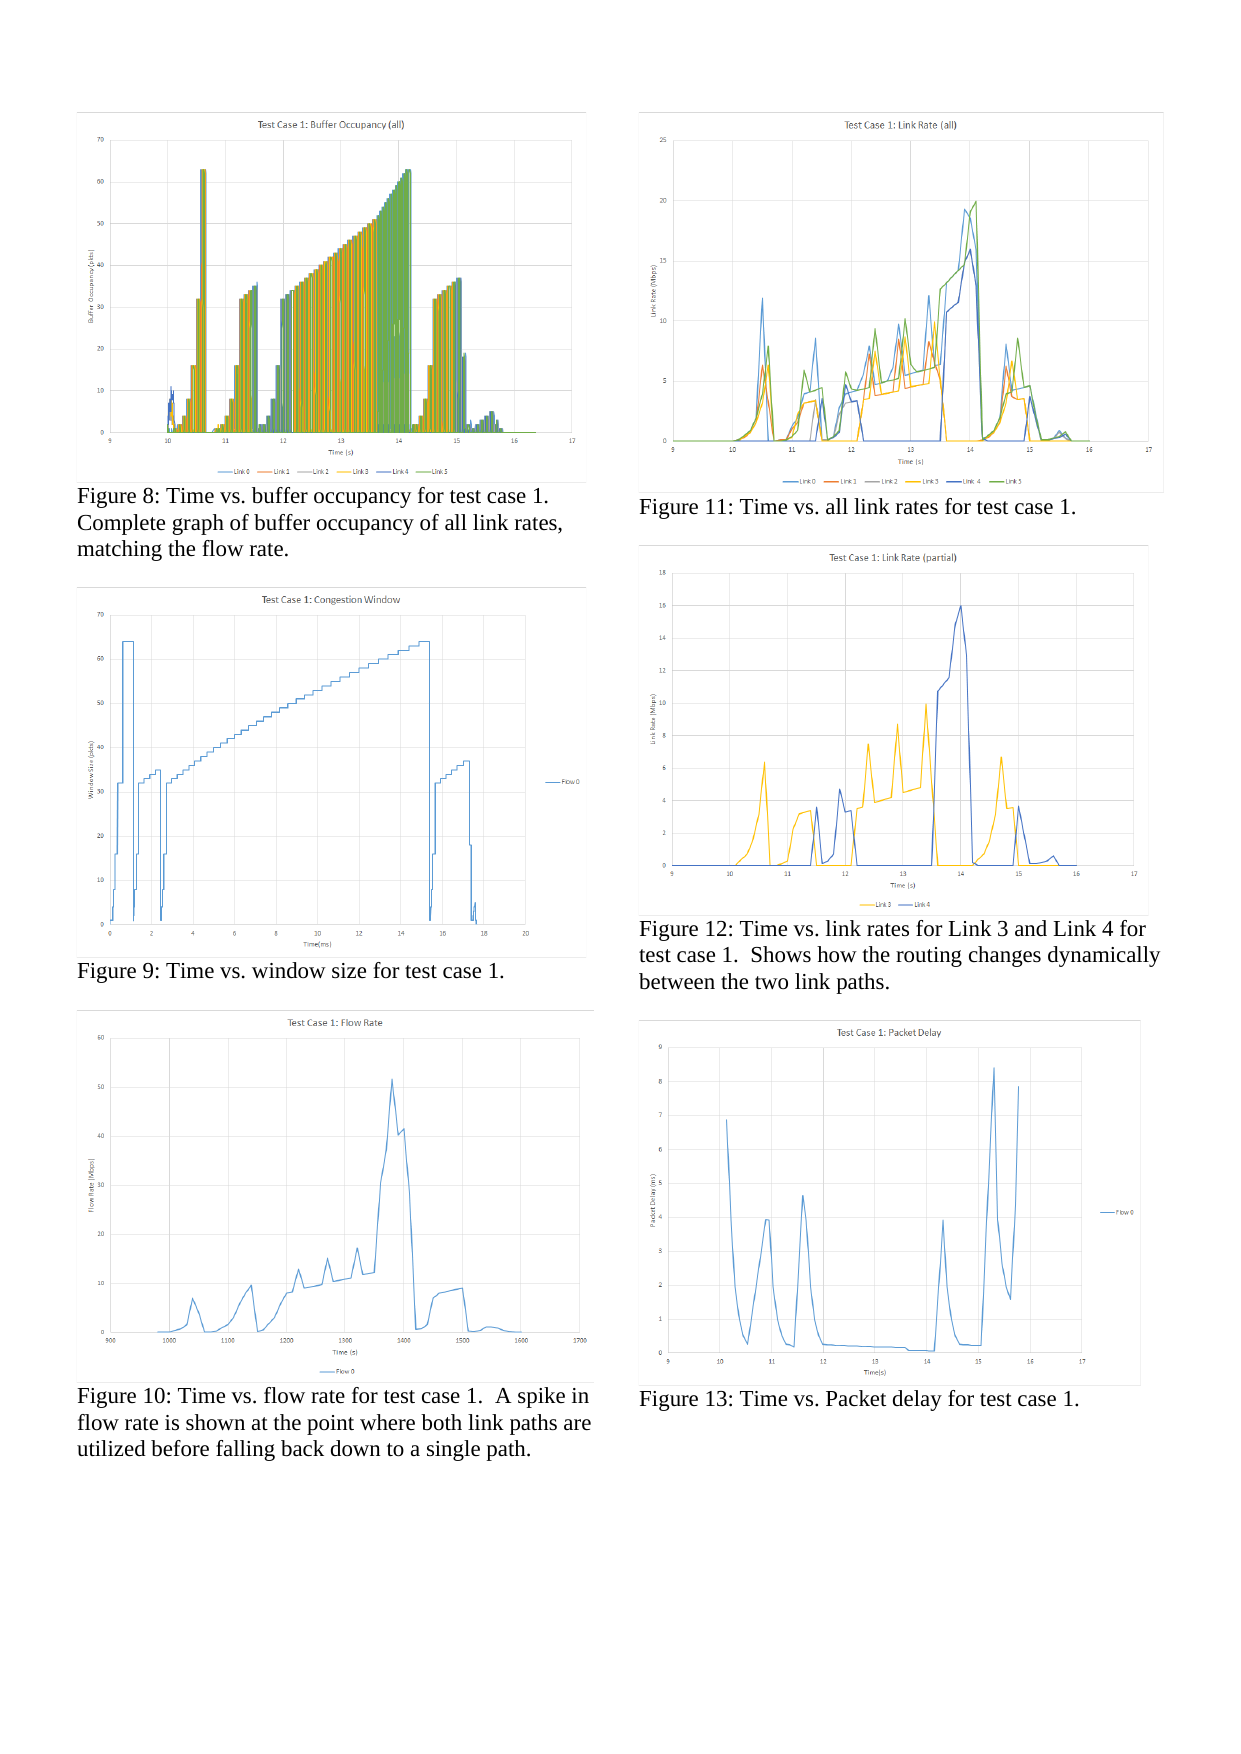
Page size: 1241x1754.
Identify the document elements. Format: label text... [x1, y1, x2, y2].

picture [76, 1010, 594, 1383]
text Figure 8: Time vs. buffer occupancy for test case 1. Complete graph of buffer occupancy of all link rates, matching the flow rate. [77, 482, 601, 561]
picture [638, 545, 1149, 916]
picture [638, 1020, 1141, 1386]
text Figure 11: Time vs. all link rates for test case 1. [639, 493, 1163, 519]
picture [638, 112, 1164, 493]
picture [76, 587, 587, 958]
picture [76, 112, 587, 483]
